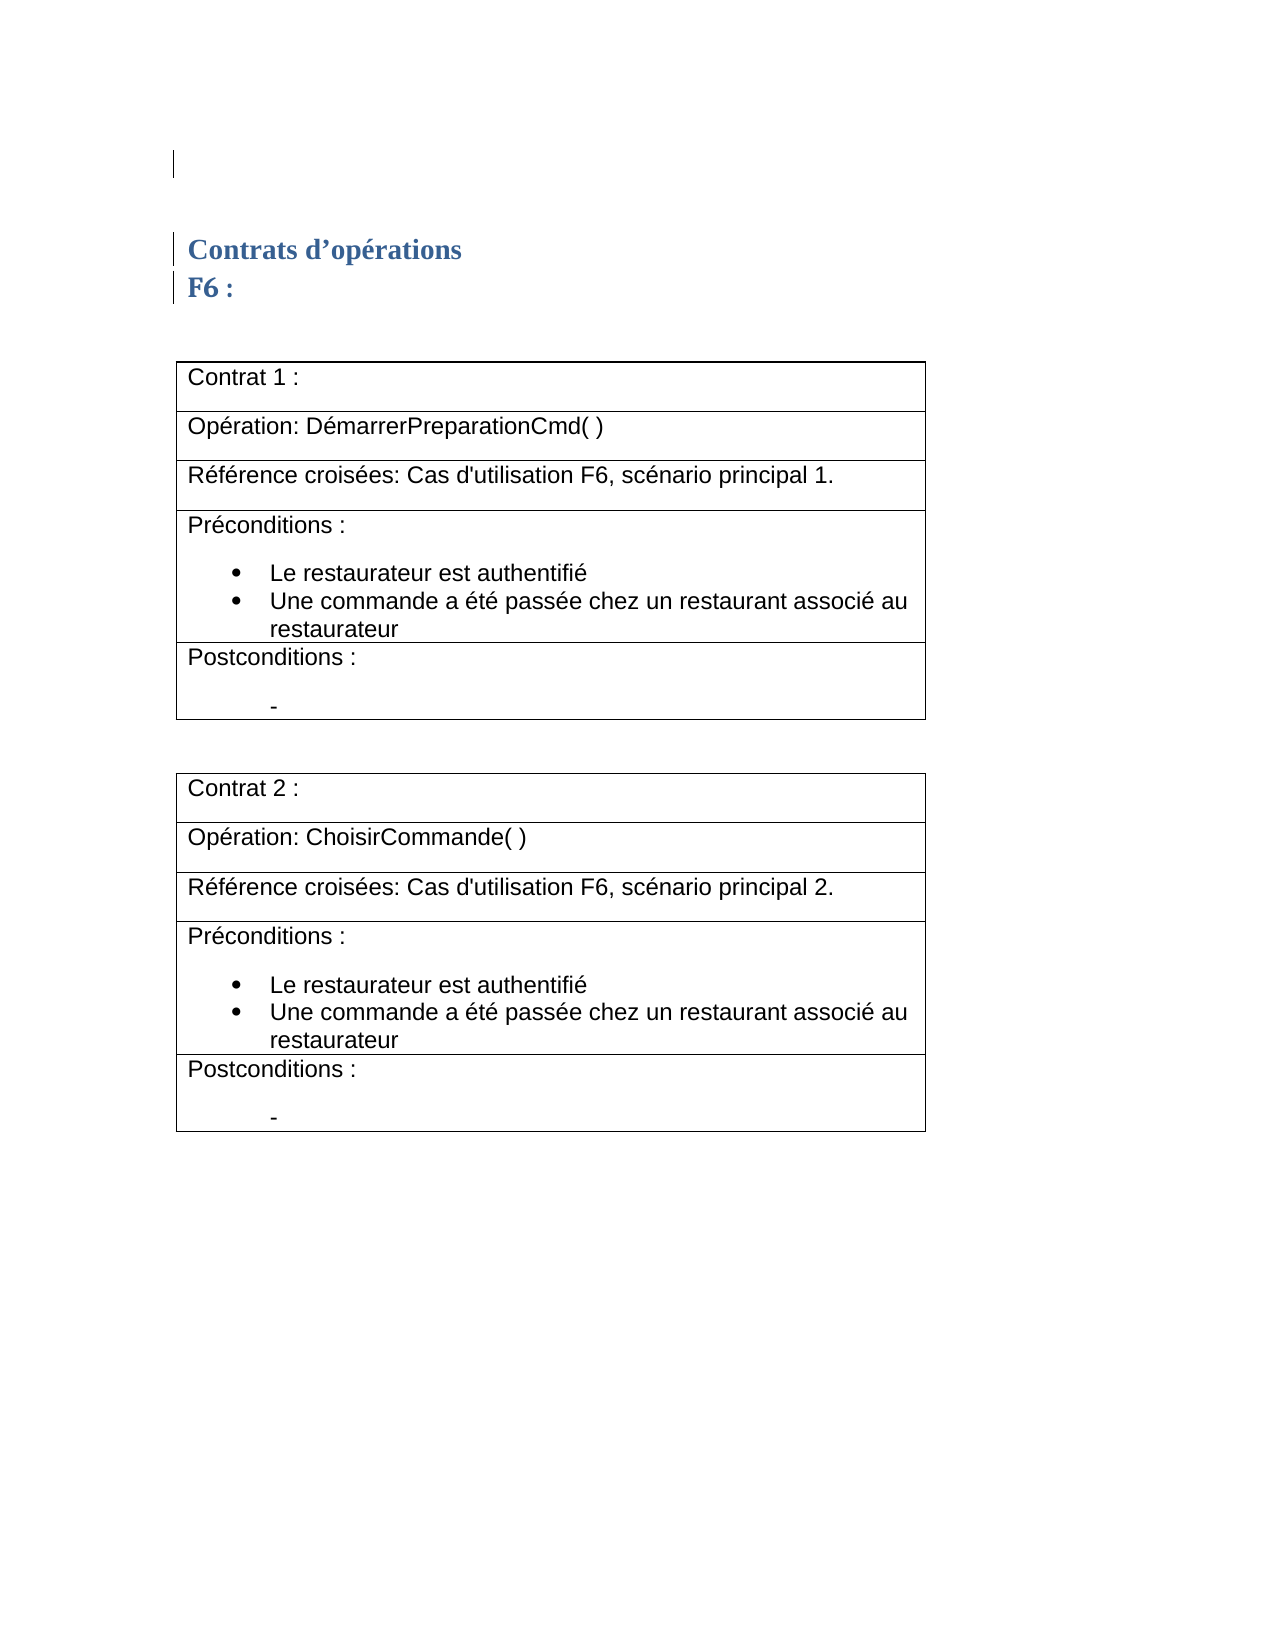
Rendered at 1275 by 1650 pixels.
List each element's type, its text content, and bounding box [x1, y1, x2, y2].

table_cell Préconditions : Le restaurateur est authentifié Une commande a été passée chez un restaurant associé au restaurateur [177, 922, 925, 1053]
table_cell Référence croisées: Cas d'utilisation F6, scénario principal 2. [177, 873, 925, 921]
table_cell Postconditions : - [177, 1055, 925, 1131]
table_cell Opération: ChoisirCommande( ) [177, 823, 925, 872]
table_cell Opération: DémarrerPreparationCmd( ) [177, 412, 925, 460]
table_cell Préconditions : Le restaurateur est authentifié Une commande a été passée chez un restaurant associé au restaurateur [177, 511, 925, 642]
subtitle Contrats d’opérations [187, 232, 1087, 266]
table_header Contrat 2 : [177, 774, 925, 822]
text F6 : [187, 271, 1087, 336]
table_cell Postconditions : - [177, 643, 925, 719]
table_header Contrat 1 : [177, 363, 925, 411]
table_cell Référence croisées: Cas d'utilisation F6, scénario principal 1. [177, 461, 925, 510]
